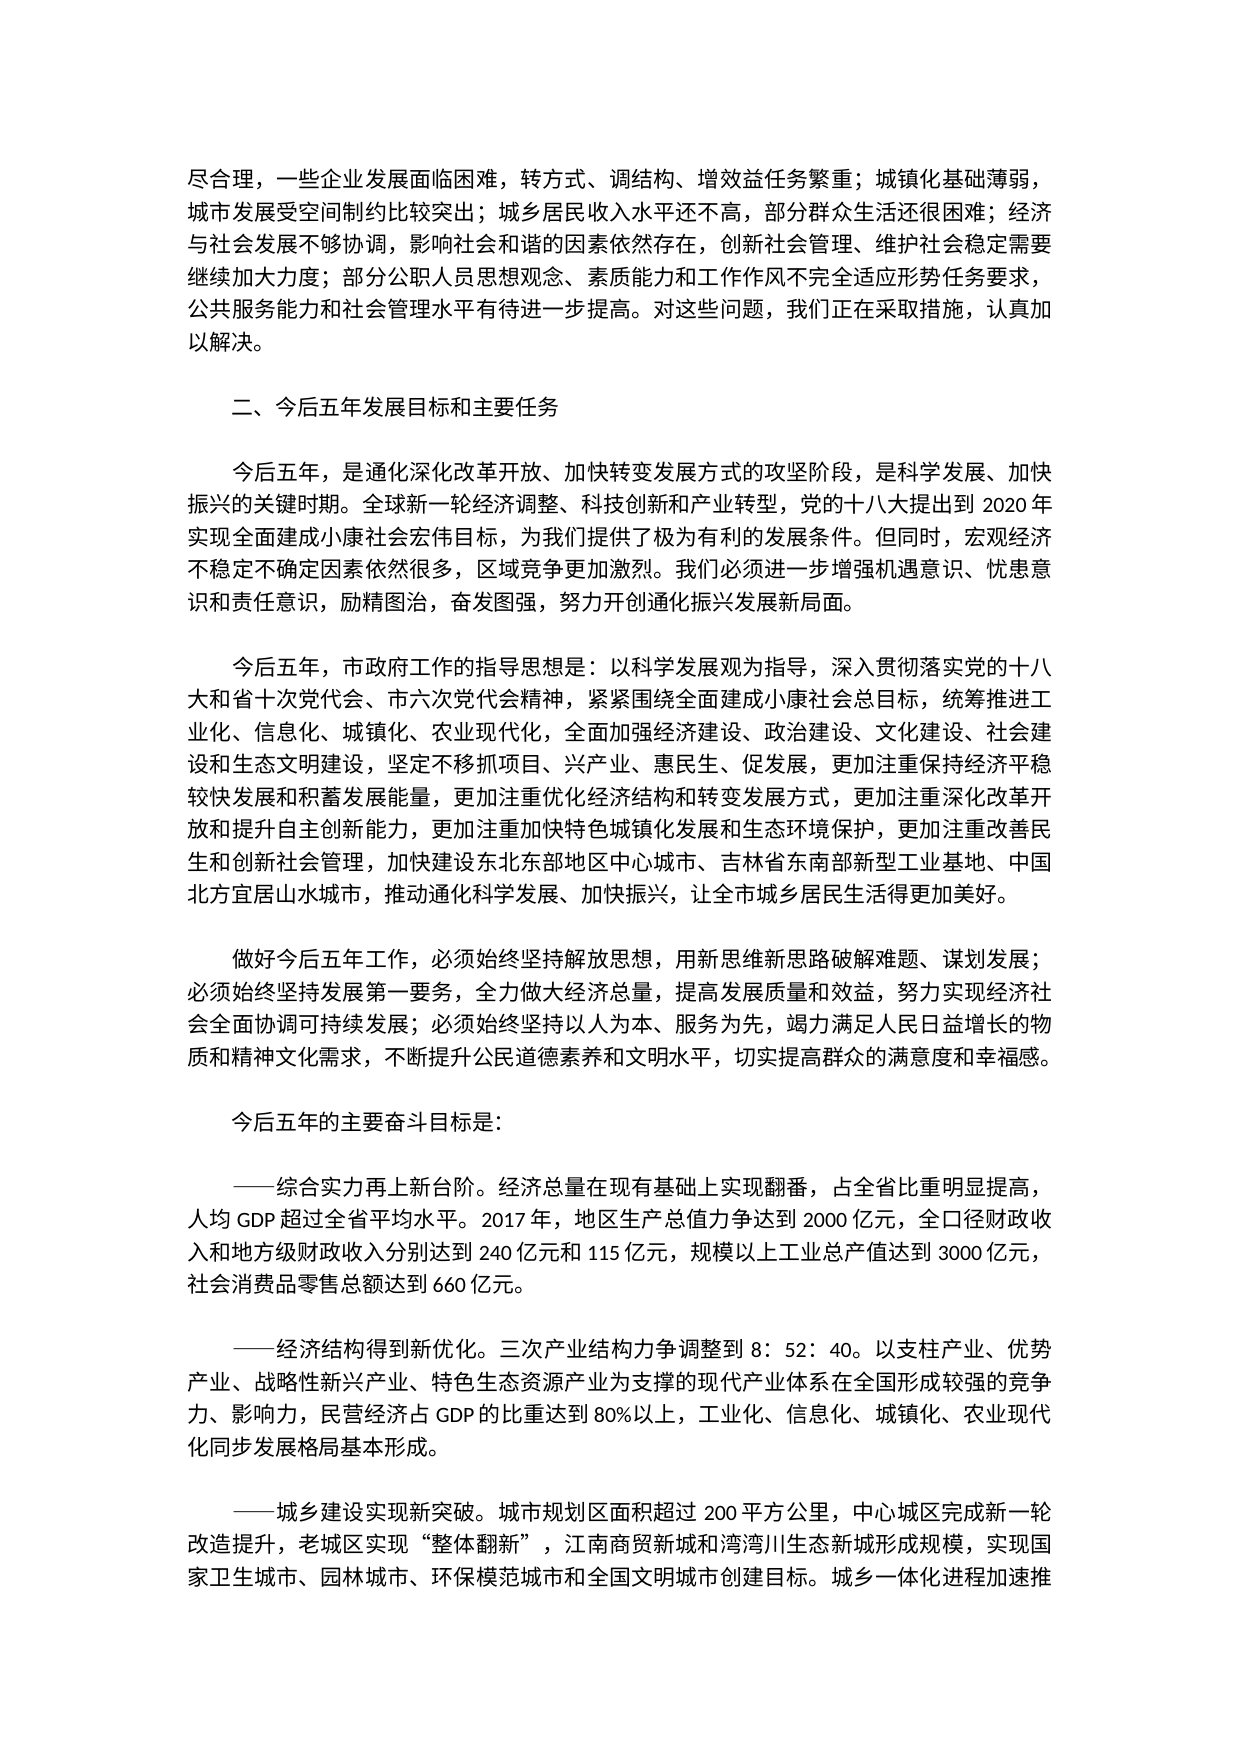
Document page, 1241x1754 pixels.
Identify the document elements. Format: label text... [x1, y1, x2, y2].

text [187, 1494, 1053, 1592]
text 做好今后五年工作，必须始终坚持解放思想，用新思维新思路破解难题、谋划发展；必须始终坚持发展第一要务，全力做大经济总量，提高发展质量和效益，努力实现经济社会全面协调可持续发展；必须始终坚持以人为本、服务为先，竭力满足人民日益增长的物质和精神文化需求，不断提升公民道德素养和文明水平，切实提高群众的满意度和幸福感。 [187, 942, 1053, 1072]
text ——综合实力再上新台阶。经济总量在现有基础上实现翻番，占全省比重明显提高，人均GDP超过全省平均水平。2017年，地区生产总值力争达到2000亿元，全口径财政收入和地方级财政收入分别达到240亿元和115亿元，规模以上工业总产值达到3000亿元，社会消费品零售总额达到660亿元。 [187, 1169, 1053, 1299]
text ——经济结构得到新优化。三次产业结构力争调整到8：52：40。以支柱产业、优势产业、战略性新兴产业、特色生态资源产业为支撑的现代产业体系在全国形成较强的竞争力、影响力，民营经济占GDP的比重达到80%以上，工业化、信息化、城镇化、农业现代化同步发展格局基本形成。 [187, 1332, 1053, 1462]
text 今后五年，市政府工作的指导思想是：以科学发展观为指导，深入贯彻落实党的十八大和省十次党代会、市六次党代会精神，紧紧围绕全面建成小康社会总目标，统筹推进工业化、信息化、城镇化、农业现代化，全面加强经济建设、政治建设、文化建设、社会建设和生态文明建设，坚定不移抓项目、兴产业、惠民生、促发展，更加注重保持经济平稳较快发展和积蓄发展能量，更加注重优化经济结构和转变发展方式，更加注重深化改革开放和提升自主创新能力，更加注重加快特色城镇化发展和生态环境保护，更加注重改善民生和创新社会管理，加快建设东北东部地区中心城市、吉林省东南部新型工业基地、中国北方宜居山水城市，推动通化科学发展、加快振兴，让全市城乡居民生活得更加美好。 [187, 649, 1053, 909]
text 今后五年，是通化深化改革开放、加快转变发展方式的攻坚阶段，是科学发展、加快振兴的关键时期。全球新一轮经济调整、科技创新和产业转型，党的十八大提出到2020年实现全面建成小康社会宏伟目标，为我们提供了极为有利的发展条件。但同时，宏观经济不稳定不确定因素依然很多，区域竞争更加激烈。我们必须进一步增强机遇意识、忧患意识和责任意识，励精图治，奋发图强，努力开创通化振兴发展新局面。 [187, 454, 1053, 617]
text 今后五年的主要奋斗目标是： [187, 1104, 1053, 1137]
text 二、今后五年发展目标和主要任务 [187, 389, 1053, 422]
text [187, 162, 1053, 357]
